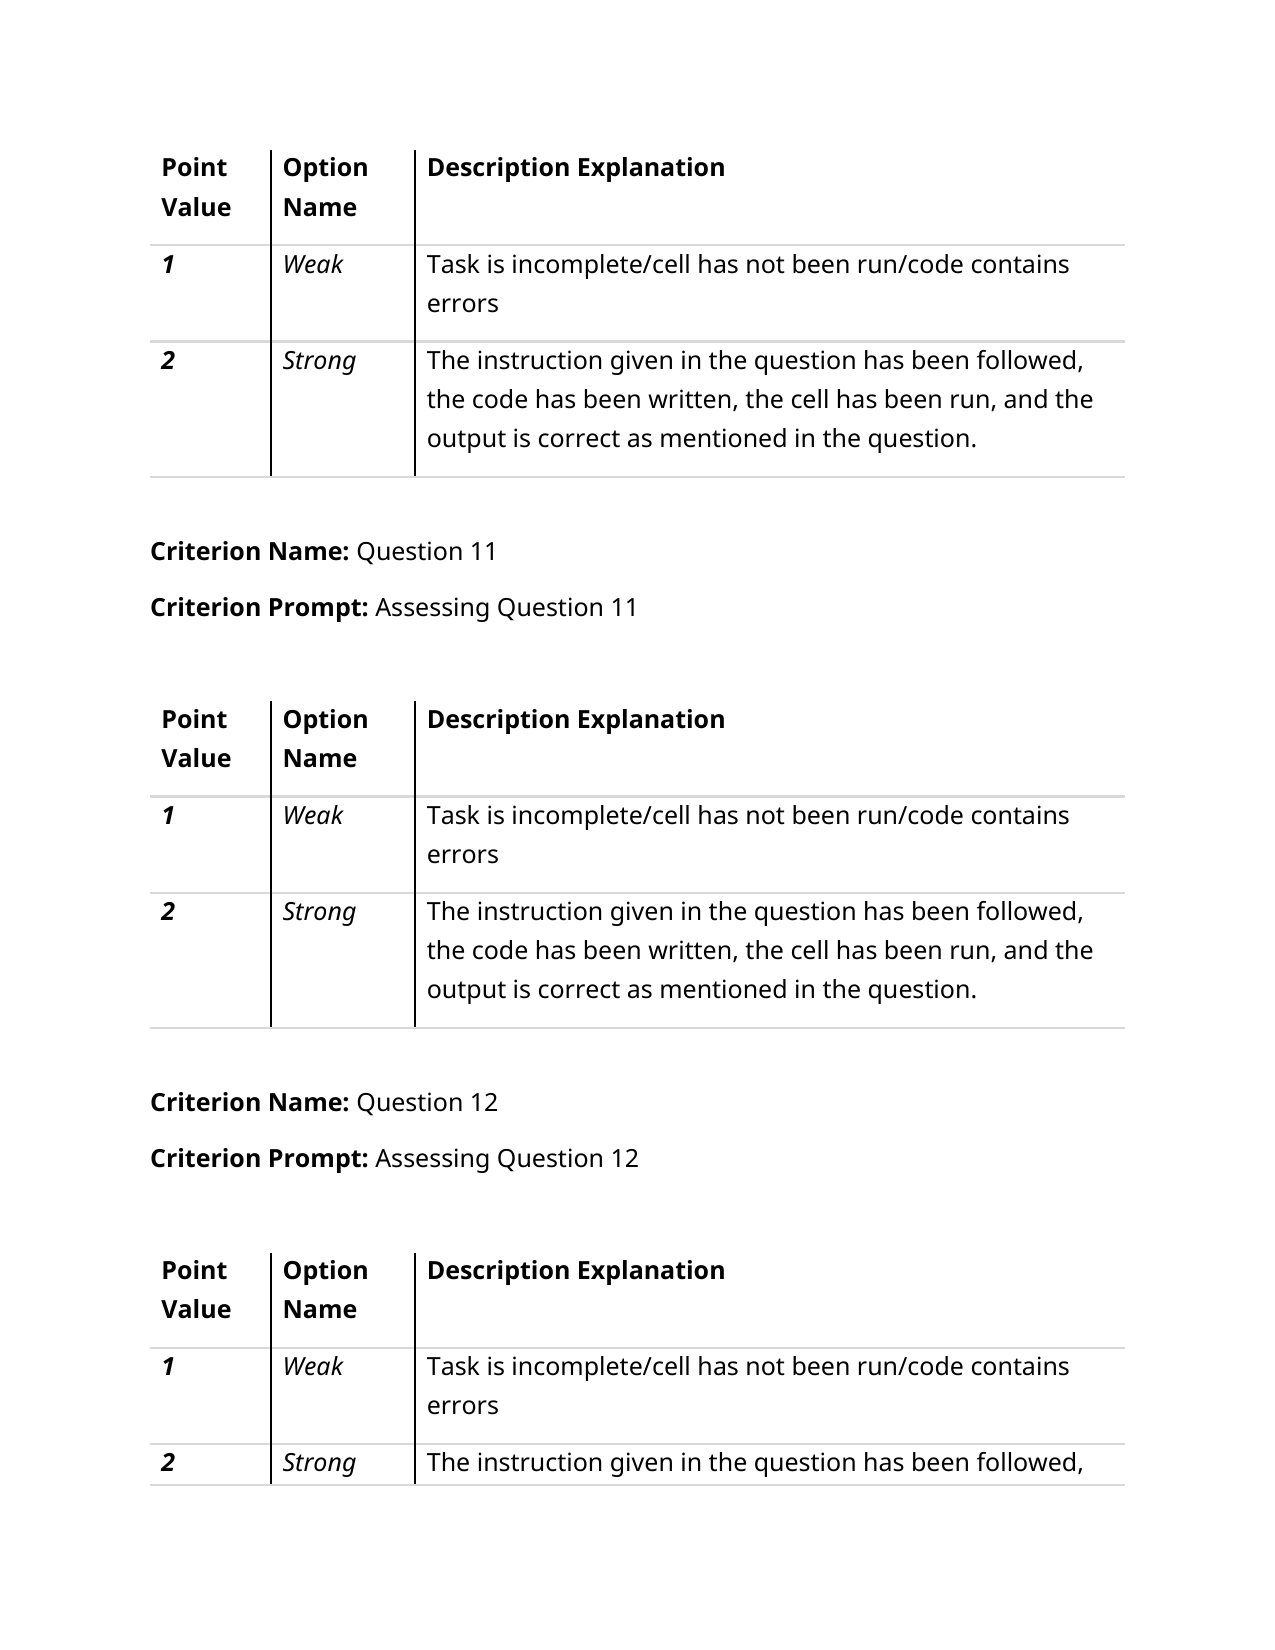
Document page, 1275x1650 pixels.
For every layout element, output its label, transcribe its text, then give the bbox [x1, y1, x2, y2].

table_header Point Value [150, 701, 270, 795]
table_cell 2 [150, 1445, 270, 1483]
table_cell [416, 343, 1125, 476]
table_cell Strong [272, 894, 414, 1027]
table_cell Weak [272, 246, 414, 340]
table_cell Weak [272, 798, 414, 892]
text Criterion Name: Question 11 [150, 534, 1125, 568]
text Criterion Prompt: Assessing Question 11 [150, 589, 1125, 624]
table_header Description Explanation [416, 150, 1125, 244]
table_cell 1 [150, 798, 270, 892]
table_cell Task is incomplete/cell has not been run/code contains errors [416, 246, 1125, 340]
table_cell 2 [150, 343, 270, 476]
text Criterion Name: Question 12 [150, 1085, 1125, 1119]
table_cell Task is incomplete/cell has not been run/code contains errors [416, 1349, 1125, 1443]
table_cell Weak [272, 1349, 414, 1443]
table_header Point Value [150, 1253, 270, 1347]
table_cell Strong [272, 1445, 414, 1483]
table_cell Task is incomplete/cell has not been run/code contains errors [416, 798, 1125, 892]
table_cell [416, 1445, 1125, 1483]
table_header Point Value [150, 150, 270, 244]
table_cell 1 [150, 1349, 270, 1443]
table_header Option Name [272, 1253, 414, 1347]
table_cell 2 [150, 894, 270, 1027]
table_header Description Explanation [416, 701, 1125, 795]
table_cell 1 [150, 246, 270, 340]
table_header Option Name [272, 150, 414, 244]
text Criterion Prompt: Assessing Question 12 [150, 1141, 1125, 1175]
table_cell Strong [272, 343, 414, 476]
table_header Description Explanation [416, 1253, 1125, 1347]
table_header Option Name [272, 701, 414, 795]
